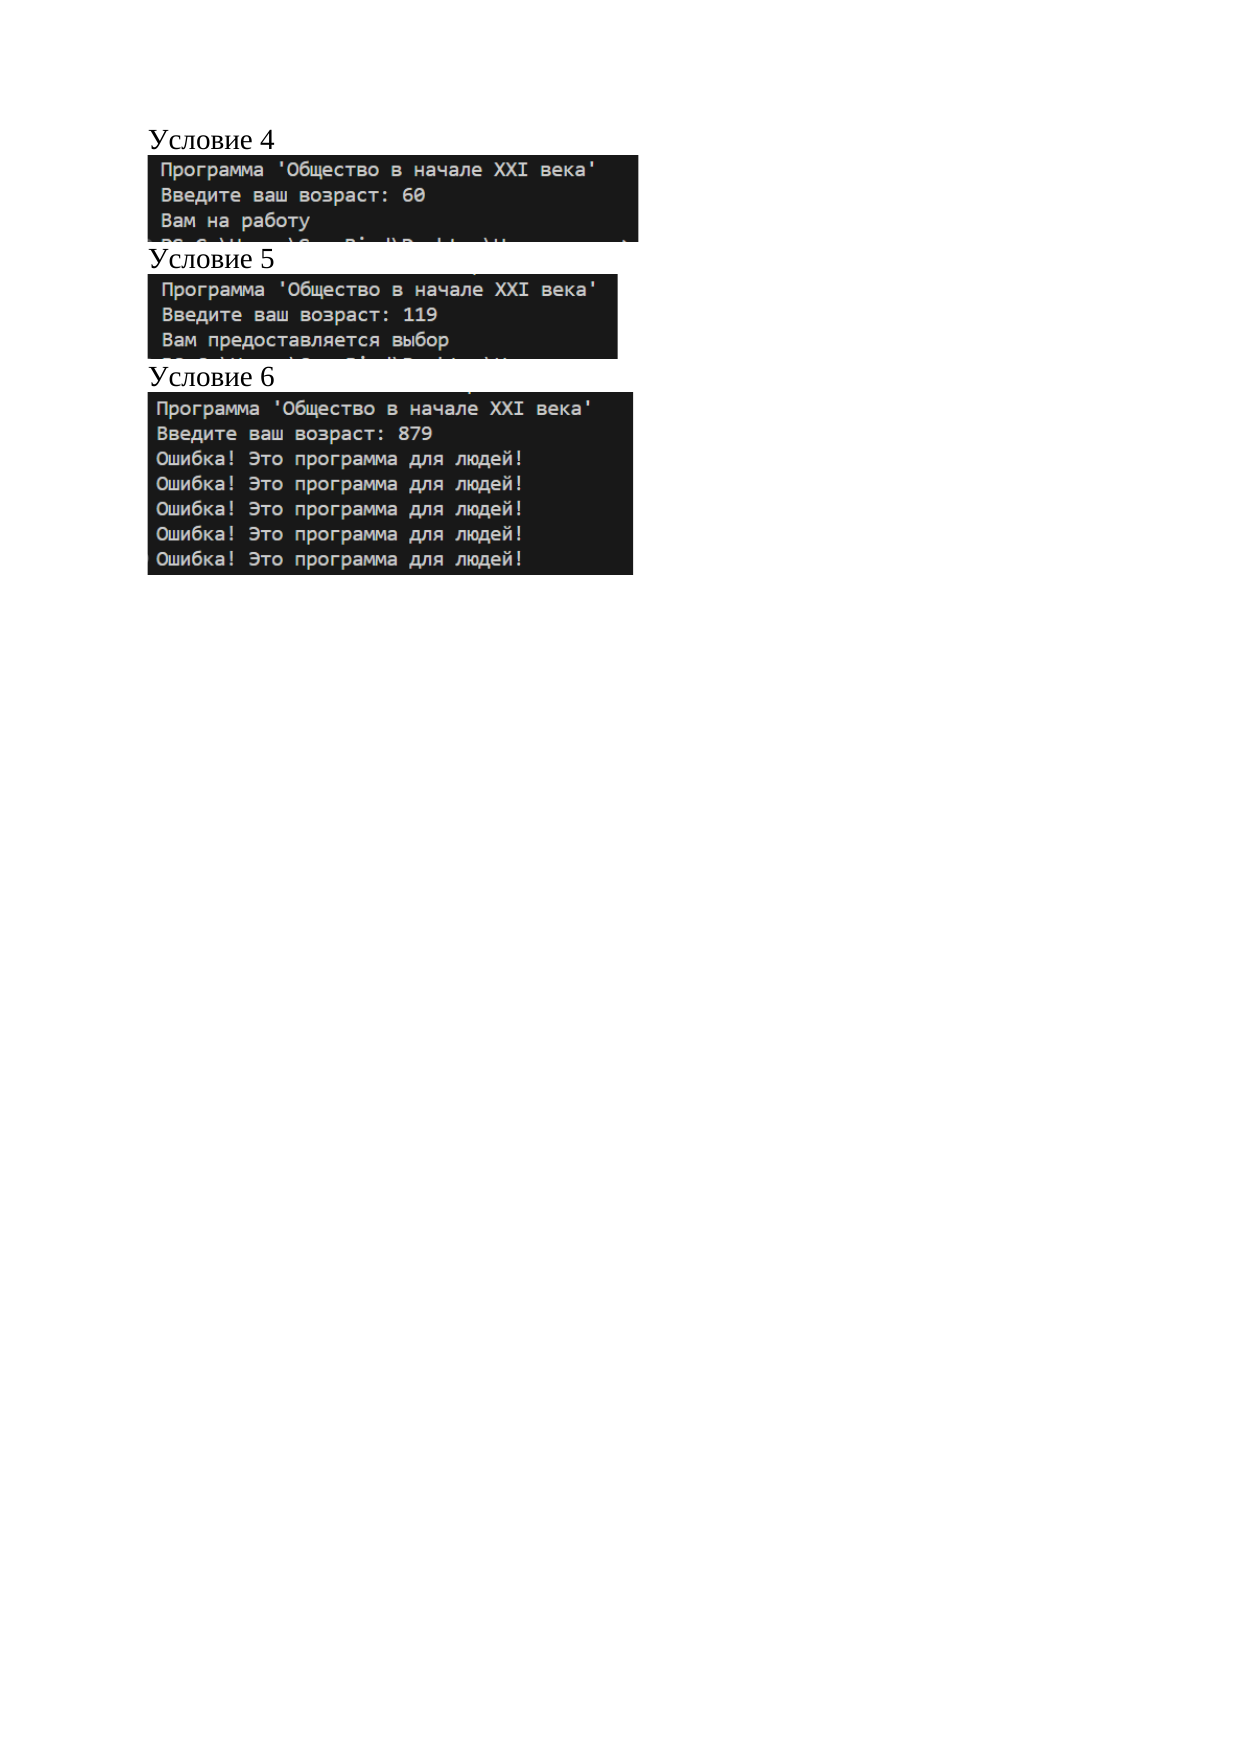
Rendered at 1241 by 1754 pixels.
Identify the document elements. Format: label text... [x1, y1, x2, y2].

picture [147, 274, 618, 359]
text Условие 4 [148, 122, 1181, 156]
picture [147, 392, 634, 575]
text Условие 6 [148, 359, 1181, 393]
text Условие 5 [148, 241, 1181, 275]
picture [147, 155, 639, 242]
